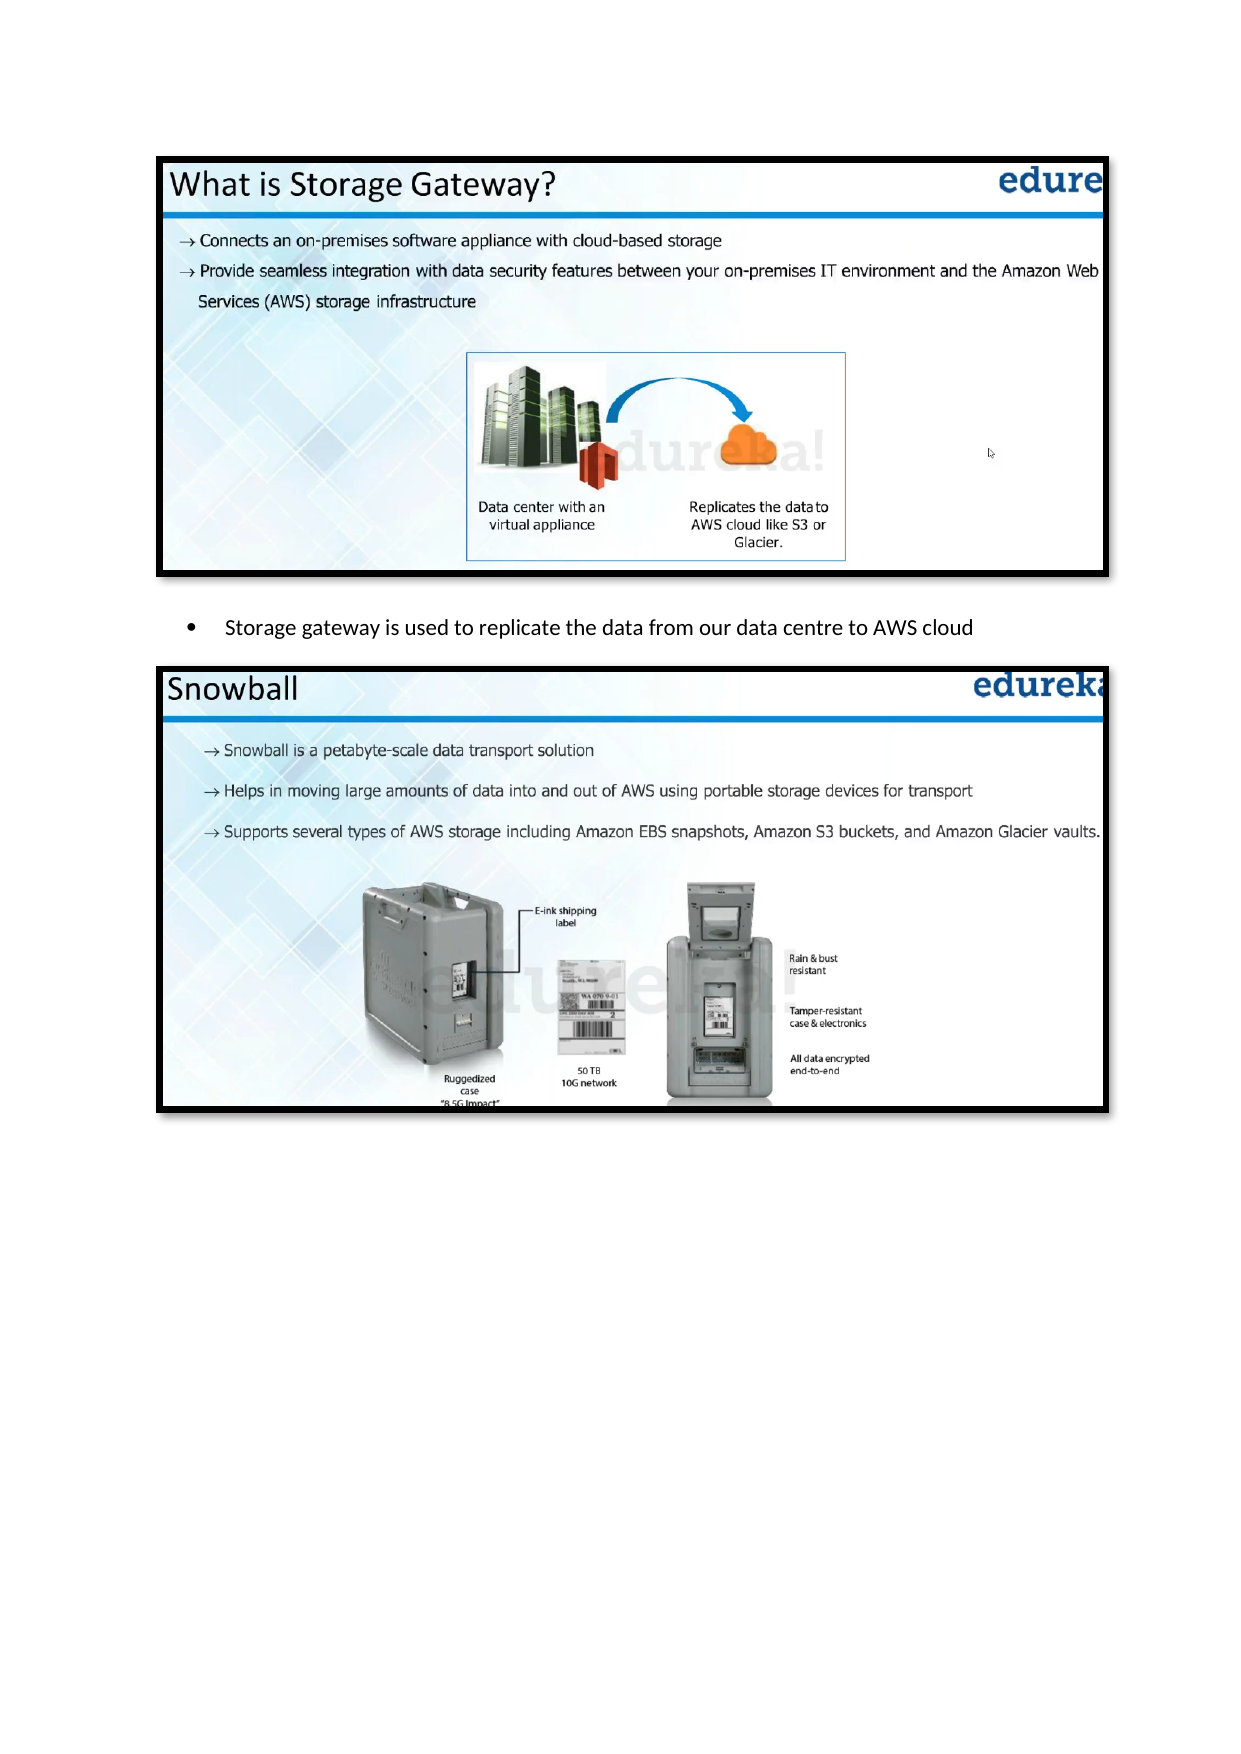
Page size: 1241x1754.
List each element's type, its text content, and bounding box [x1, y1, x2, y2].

list Storage gateway is used to replicate the data from our data centre to AWS cloud [187, 613, 1090, 641]
picture [163, 672, 1103, 1106]
picture [163, 163, 1103, 570]
